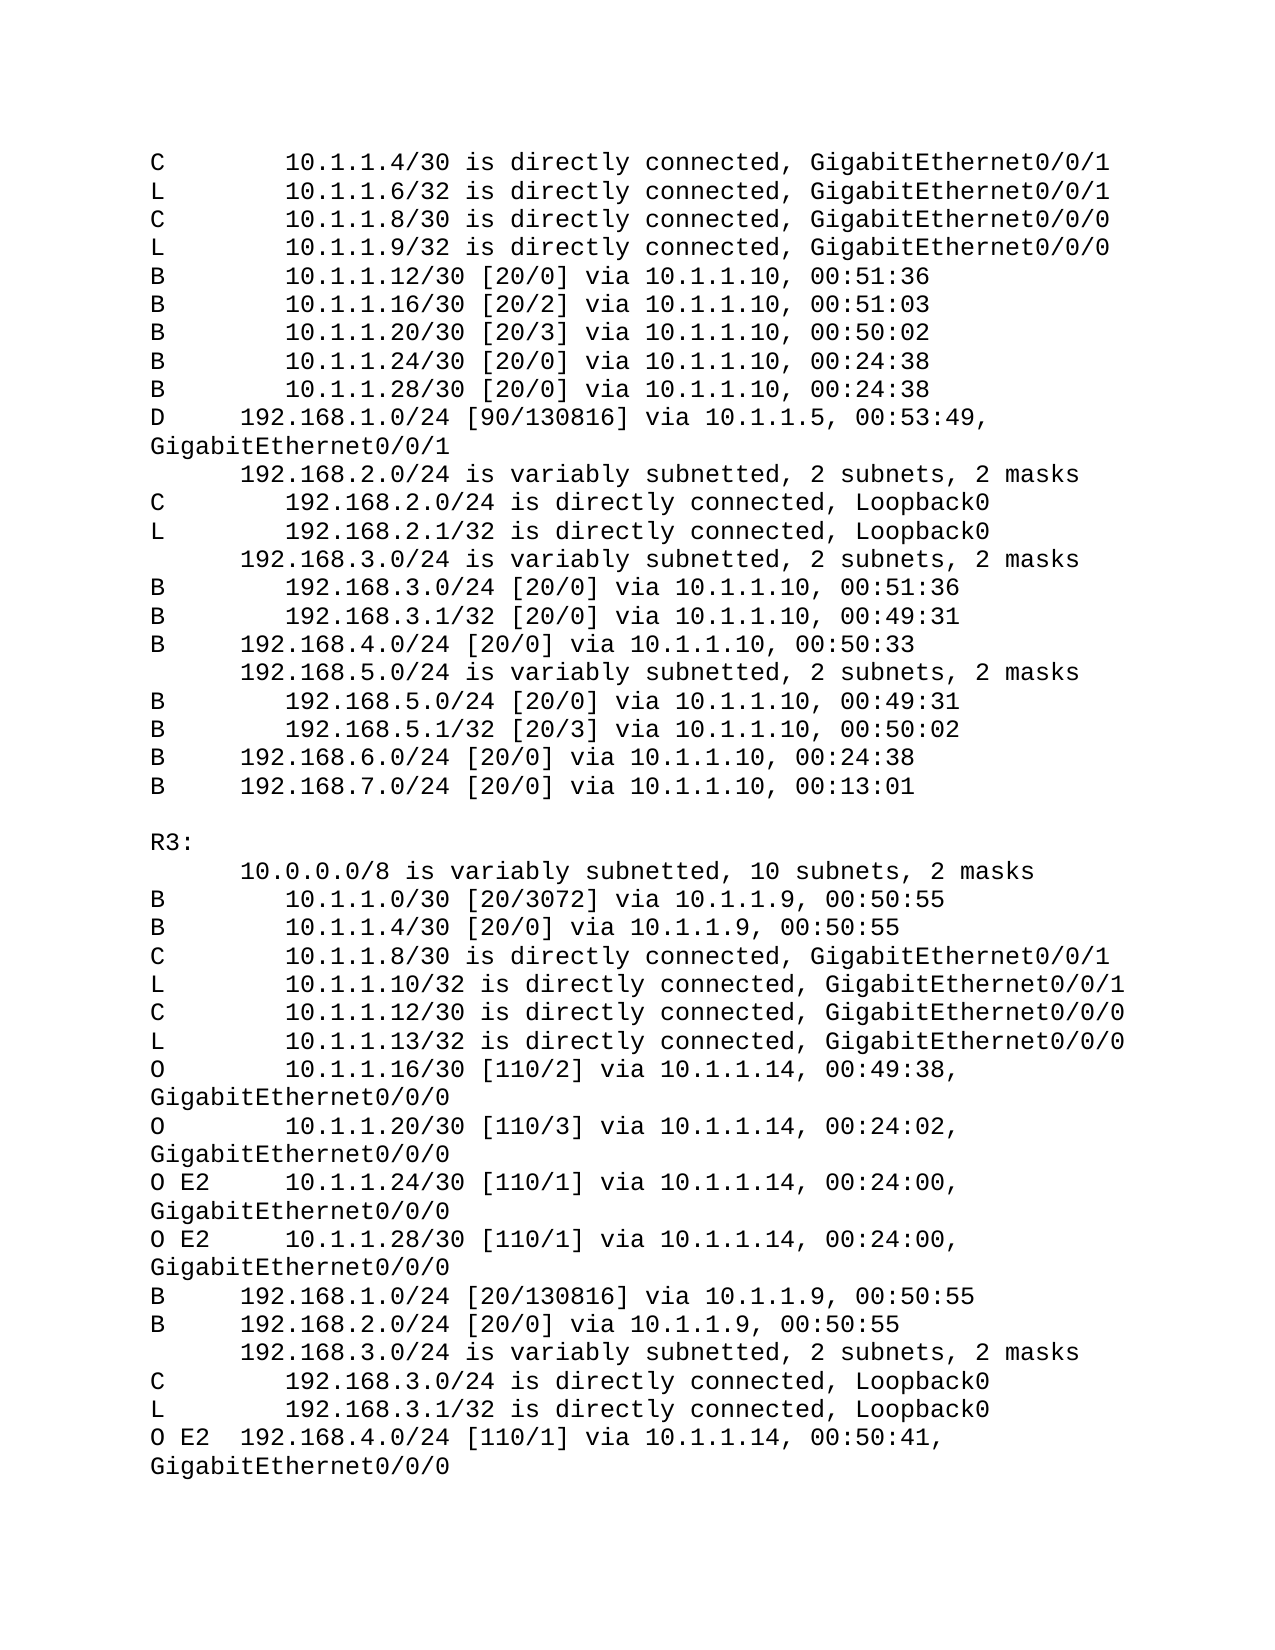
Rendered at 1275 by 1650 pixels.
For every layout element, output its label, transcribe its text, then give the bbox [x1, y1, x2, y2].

text C 10.1.1.8/30 is directly connected, GigabitEthernet0/0/0 [150, 207, 1125, 235]
text L 10.1.1.6/32 is directly connected, GigabitEthernet0/0/1 [150, 178, 1125, 207]
text L 10.1.1.10/32 is directly connected, GigabitEthernet0/0/1 [150, 972, 1125, 1000]
text L 192.168.3.1/32 is directly connected, Loopback0 [150, 1397, 1125, 1425]
text B 192.168.4.0/24 [20/0] via 10.1.1.10, 00:50:33 [150, 632, 1125, 660]
text C 10.1.1.8/30 is directly connected, GigabitEthernet0/0/1 [150, 943, 1125, 972]
text O 10.1.1.16/30 [110/2] via 10.1.1.14, 00:49:38, GigabitEthernet0/0/0 [150, 1057, 1125, 1113]
text C 10.1.1.12/30 is directly connected, GigabitEthernet0/0/0 [150, 1000, 1125, 1028]
text 192.168.2.0/24 is variably subnetted, 2 subnets, 2 masks [150, 462, 1125, 490]
text B 192.168.3.1/32 [20/0] via 10.1.1.10, 00:49:31 [150, 603, 1125, 632]
text B 10.1.1.4/30 [20/0] via 10.1.1.9, 00:50:55 [150, 915, 1125, 943]
text O E2 192.168.4.0/24 [110/1] via 10.1.1.14, 00:50:41, GigabitEthernet0/0/0 [150, 1425, 1125, 1482]
text L 192.168.2.1/32 is directly connected, Loopback0 [150, 518, 1125, 547]
text O E2 10.1.1.24/30 [110/1] via 10.1.1.14, 00:24:00, GigabitEthernet0/0/0 [150, 1170, 1125, 1227]
text B 192.168.1.0/24 [20/130816] via 10.1.1.9, 00:50:55 [150, 1283, 1125, 1312]
text B 10.1.1.24/30 [20/0] via 10.1.1.10, 00:24:38 [150, 348, 1125, 377]
text O 10.1.1.20/30 [110/3] via 10.1.1.14, 00:24:02, GigabitEthernet0/0/0 [150, 1113, 1125, 1170]
text C 192.168.2.0/24 is directly connected, Loopback0 [150, 490, 1125, 518]
text B 192.168.7.0/24 [20/0] via 10.1.1.10, 00:13:01 [150, 773, 1125, 802]
text L 10.1.1.9/32 is directly connected, GigabitEthernet0/0/0 [150, 235, 1125, 263]
text R3: [150, 830, 1125, 858]
text L 10.1.1.13/32 is directly connected, GigabitEthernet0/0/0 [150, 1028, 1125, 1057]
text B 10.1.1.12/30 [20/0] via 10.1.1.10, 00:51:36 [150, 263, 1125, 292]
text O E2 10.1.1.28/30 [110/1] via 10.1.1.14, 00:24:00, GigabitEthernet0/0/0 [150, 1227, 1125, 1283]
text 192.168.3.0/24 is variably subnetted, 2 subnets, 2 masks [150, 547, 1125, 575]
text B 192.168.2.0/24 [20/0] via 10.1.1.9, 00:50:55 [150, 1312, 1125, 1340]
text 192.168.5.0/24 is variably subnetted, 2 subnets, 2 masks [150, 660, 1125, 688]
text C 192.168.3.0/24 is directly connected, Loopback0 [150, 1368, 1125, 1397]
text C 10.1.1.4/30 is directly connected, GigabitEthernet0/0/1 [150, 150, 1125, 178]
text D 192.168.1.0/24 [90/130816] via 10.1.1.5, 00:53:49, GigabitEthernet0/0/1 [150, 405, 1125, 462]
text B 192.168.6.0/24 [20/0] via 10.1.1.10, 00:24:38 [150, 745, 1125, 773]
text 192.168.3.0/24 is variably subnetted, 2 subnets, 2 masks [150, 1340, 1125, 1368]
text B 10.1.1.28/30 [20/0] via 10.1.1.10, 00:24:38 [150, 377, 1125, 405]
text B 192.168.3.0/24 [20/0] via 10.1.1.10, 00:51:36 [150, 575, 1125, 603]
text B 192.168.5.0/24 [20/0] via 10.1.1.10, 00:49:31 [150, 688, 1125, 717]
text B 10.1.1.16/30 [20/2] via 10.1.1.10, 00:51:03 [150, 292, 1125, 320]
text B 10.1.1.0/30 [20/3072] via 10.1.1.9, 00:50:55 [150, 887, 1125, 915]
text 10.0.0.0/8 is variably subnetted, 10 subnets, 2 masks [150, 858, 1125, 887]
text B 10.1.1.20/30 [20/3] via 10.1.1.10, 00:50:02 [150, 320, 1125, 348]
text B 192.168.5.1/32 [20/3] via 10.1.1.10, 00:50:02 [150, 717, 1125, 745]
